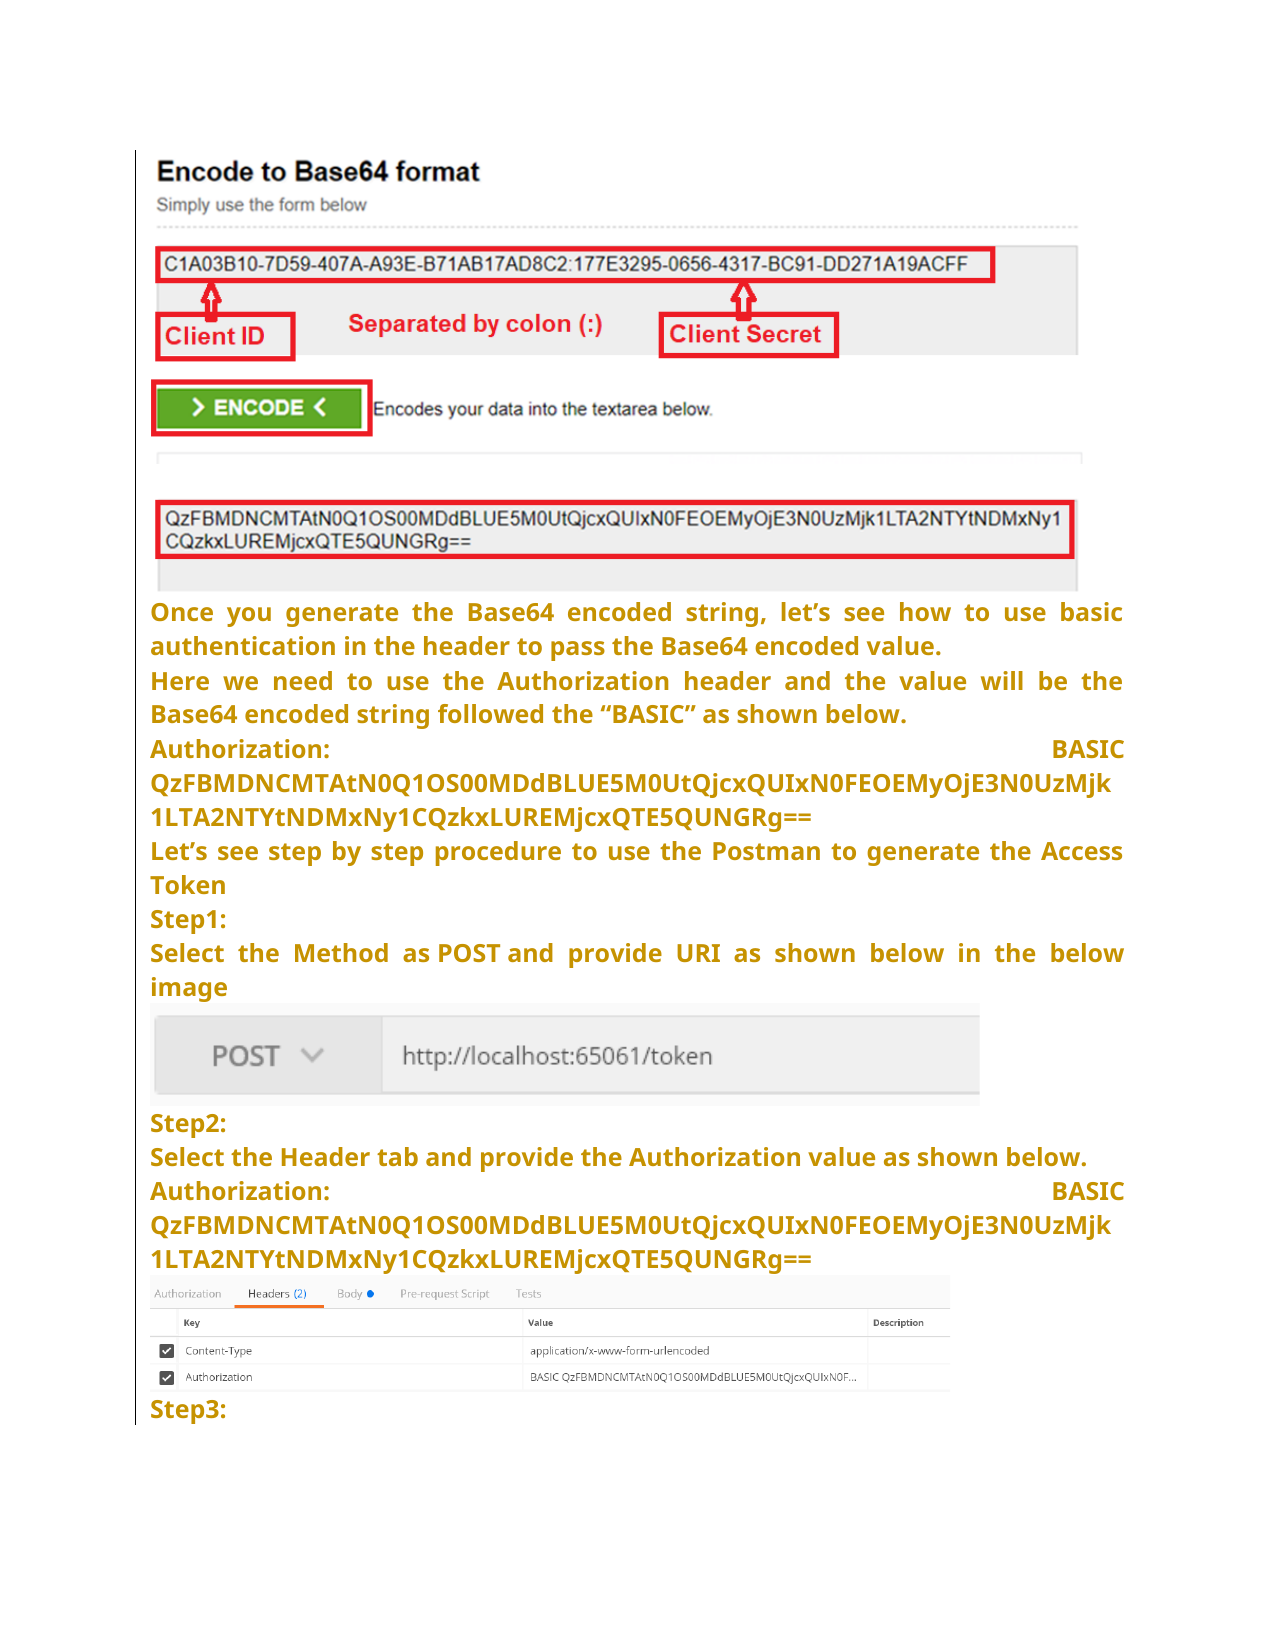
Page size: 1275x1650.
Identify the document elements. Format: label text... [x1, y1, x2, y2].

text Once you generate the Base64 encoded string, let’s see how to use basic authentication in the header to pass the Base64 encoded value. [150, 595, 1125, 663]
text Authorization: BASIC QzFBMDNCMTAtN0Q1OS00MDdBLUE5M0UtQjcxQUIxN0FEOEMyOjE3N0UzMjk1LTA2NTYtNDMxNy1CQzkxLUREMjcxQTE5QUNGRg== [150, 1173, 1125, 1276]
text Step3: [150, 1391, 1125, 1425]
text Step1: [150, 902, 1125, 936]
text Select the Header tab and provide the Authorization value as shown below. [150, 1139, 1125, 1173]
text Let’s see step by step procedure to use the Postman to generate the Access Token [150, 833, 1125, 902]
picture [150, 150, 1083, 595]
text Authorization: BASIC QzFBMDNCMTAtN0Q1OS00MDdBLUE5M0UtQjcxQUIxN0FEOEMyOjE3N0UzMjk1LTA2NTYtNDMxNy1CQzkxLUREMjcxQTE5QUNGRg== [150, 731, 1125, 833]
text Here we need to use the Authorization header and the value will be the Base64 encoded string followed the “BASIC” as shown below. [150, 663, 1125, 731]
picture [150, 1275, 951, 1392]
text Step2: [150, 1105, 1125, 1139]
picture [150, 1003, 980, 1106]
text Select the Method as POST and provide URI as shown below in the below image [150, 936, 1125, 1004]
